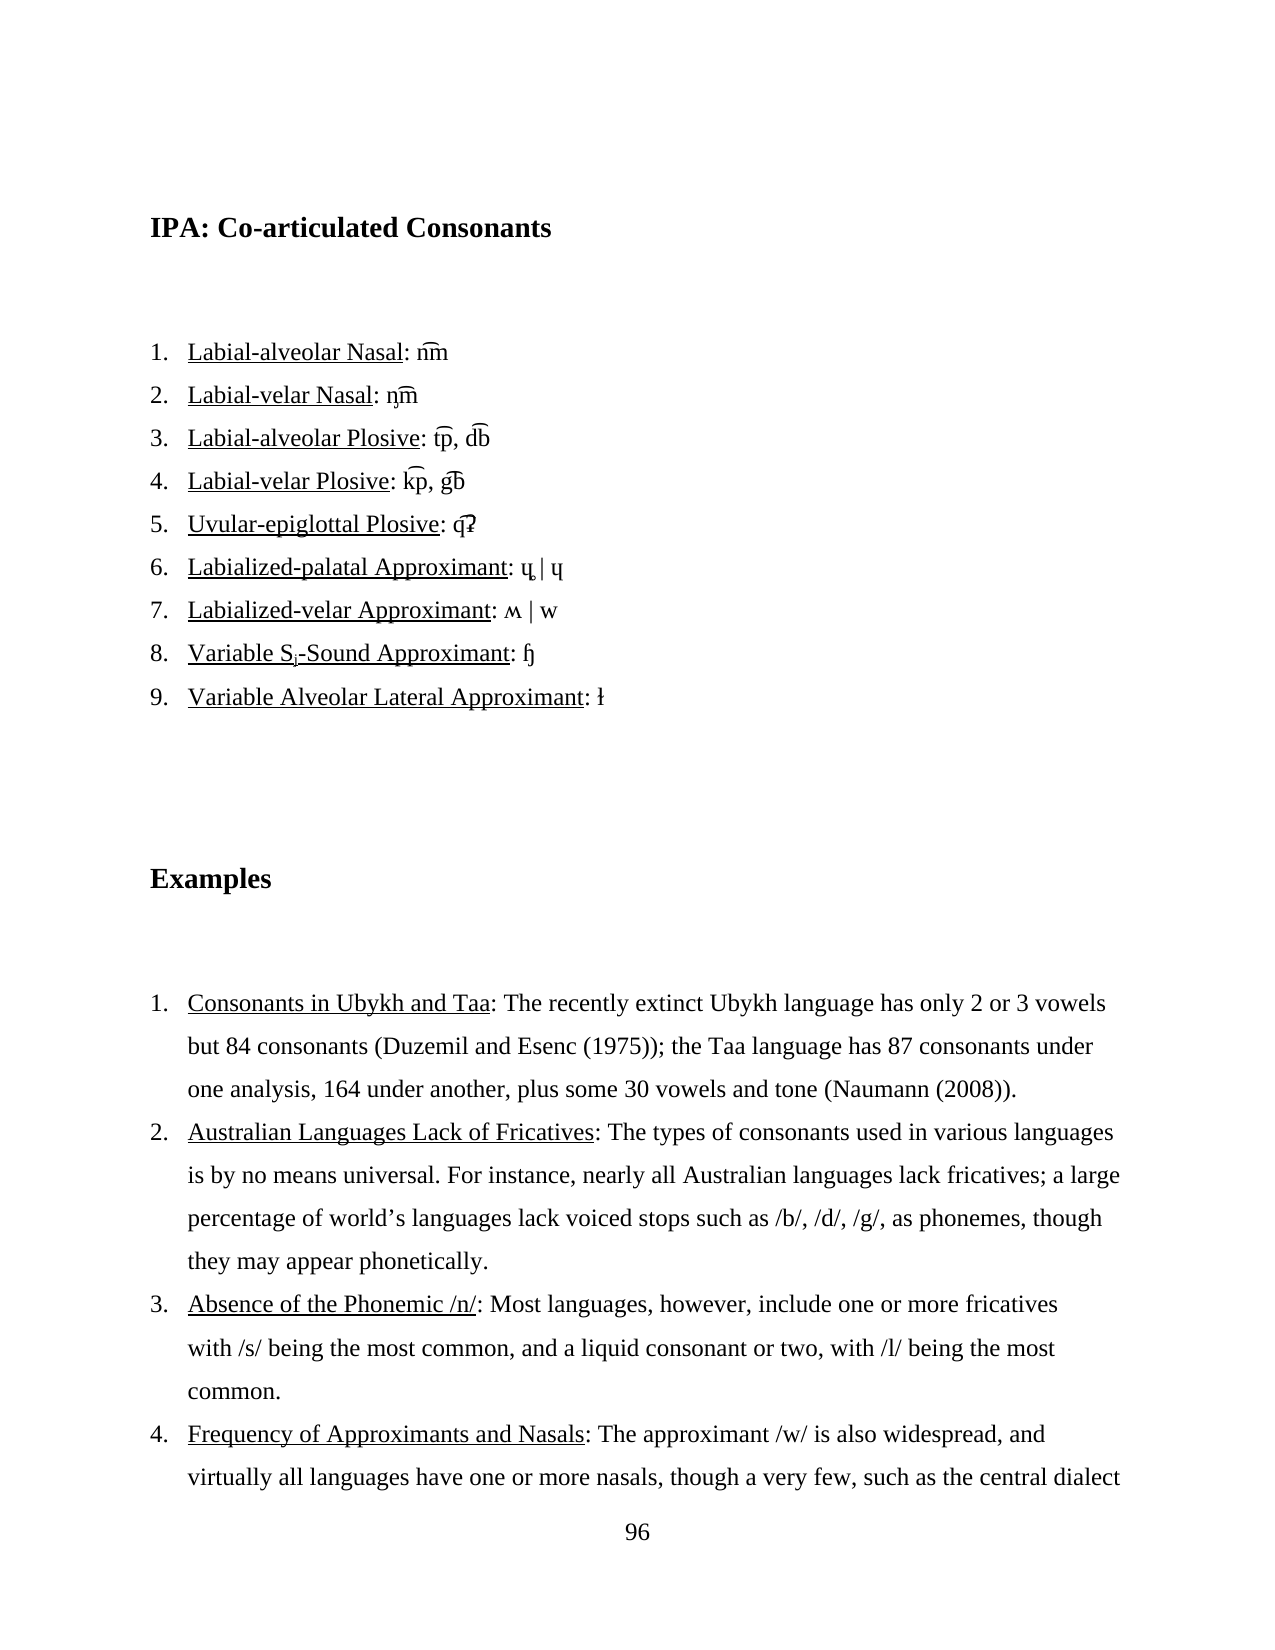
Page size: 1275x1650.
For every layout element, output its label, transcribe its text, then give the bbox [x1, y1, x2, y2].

list Labialized-palatal Approximant: ɥ̥ | ɥ [150, 552, 1125, 581]
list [150, 1419, 1125, 1491]
list Variable Sj-Sound Approximant: ɧ [150, 638, 1125, 667]
list Consonants in Ubykh and Taa: The recently extinct Ubykh language has only 2 or 3 vowels but 84 consonants (Duzemil and Esenc (1975)); the Taa language has 87 consonants under one analysis, 164 under another, plus some 30 vowels and tone (Naumann (2008)). [150, 988, 1125, 1103]
text Examples [150, 861, 1125, 894]
list Australian Languages Lack of Fricatives: The types of consonants used in various languages is by no means universal. For instance, nearly all Australian languages lack fricatives; a large percentage of world’s languages lack voiced stops such as /b/, /d/, /g/, as phonemes, though they may appear phonetically. [150, 1117, 1125, 1275]
list Absence of the Phonemic /n/: Most languages, however, include one or more fricatives with /s/ being the most common, and a liquid consonant or two, with /l/ being the most common. [150, 1289, 1125, 1404]
list Variable Alveolar Lateral Approximant: ɫ [150, 682, 1125, 710]
list Labialized-velar Approximant: ʍ | w [150, 595, 1125, 624]
list Labial-velar Nasal: ᶇ͡m [150, 380, 1125, 408]
list Labial-alveolar Nasal: n͡m [150, 337, 1125, 365]
list Labial-alveolar Plosive: t͡p, d͡b [150, 423, 1125, 452]
text IPA: Co-articulated Consonants [150, 210, 1125, 243]
list Uvular-epiglottal Plosive: q͡ʡ [150, 509, 1125, 538]
list Labial-velar Plosive: k͡p, g͡b [150, 466, 1125, 495]
